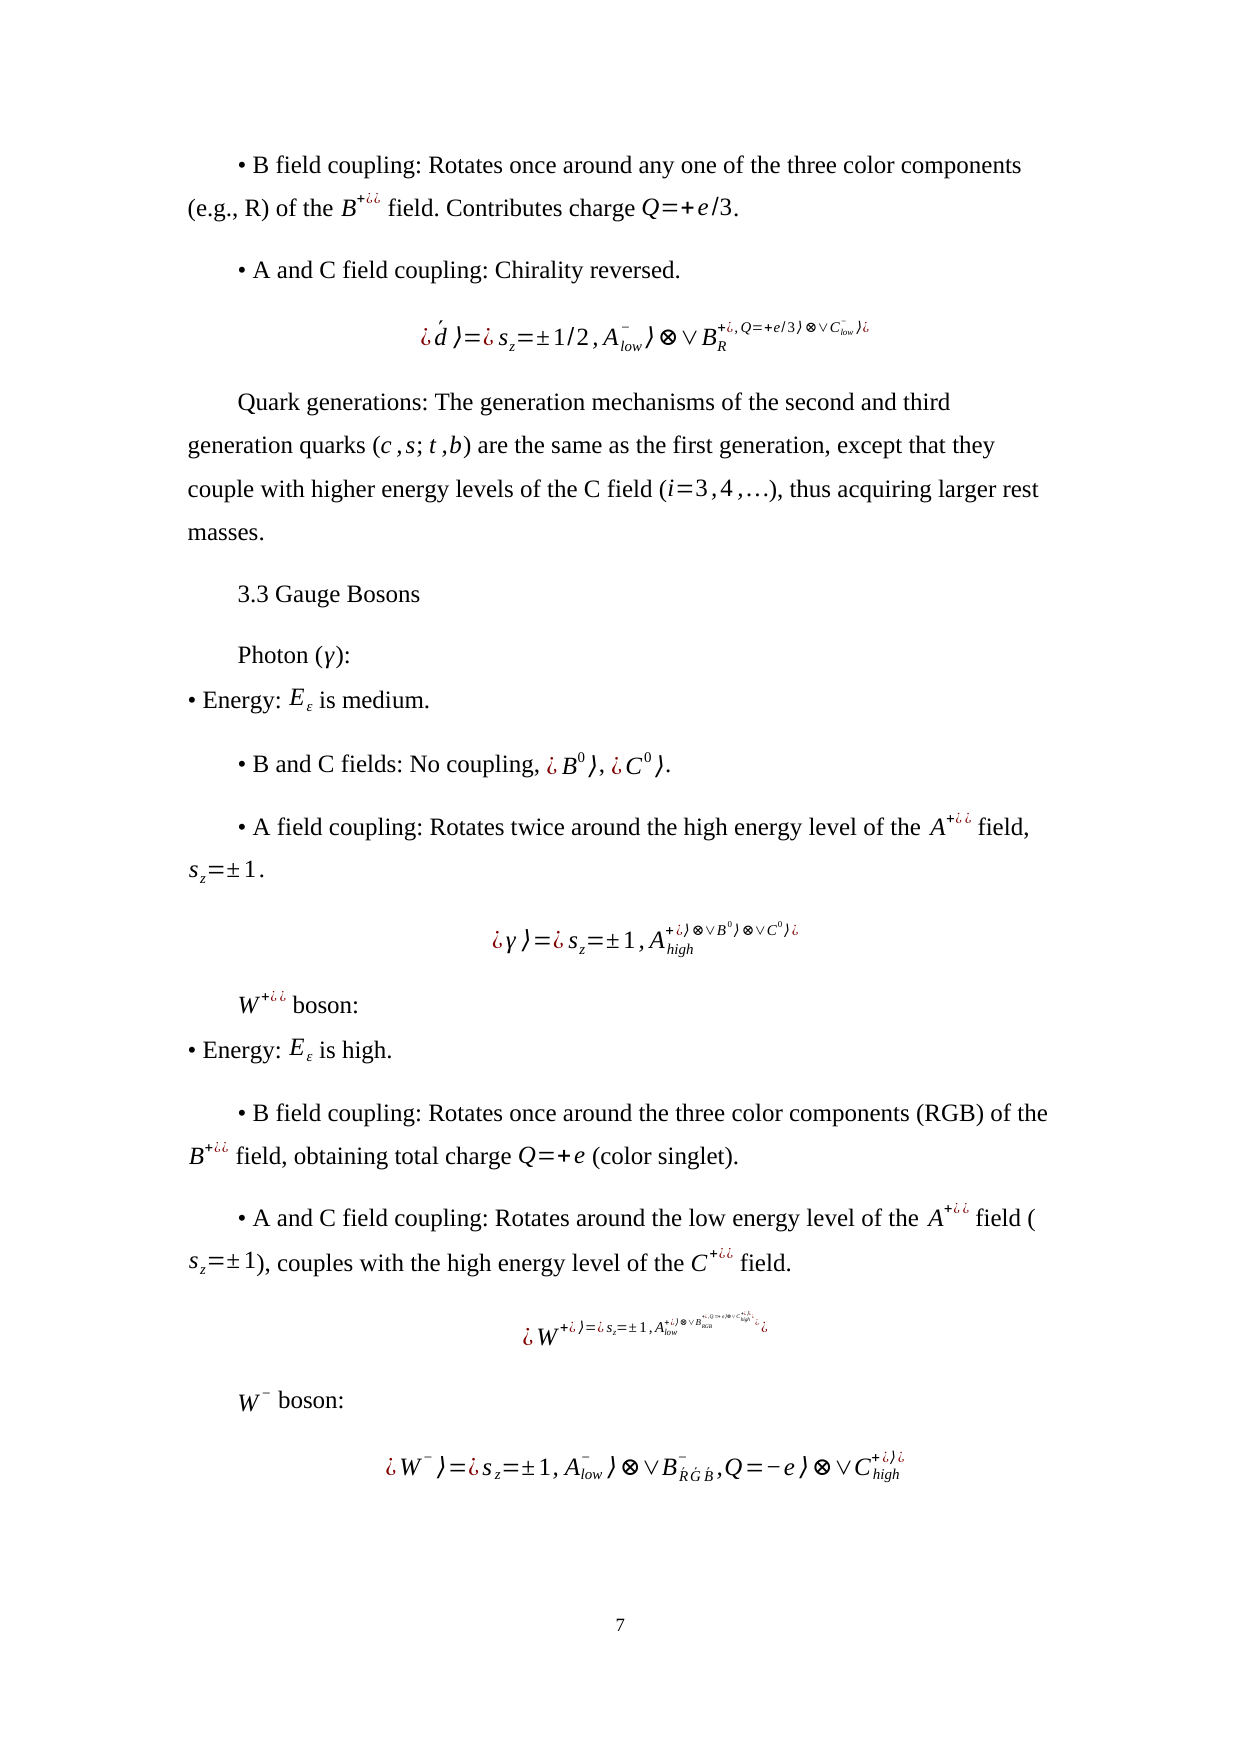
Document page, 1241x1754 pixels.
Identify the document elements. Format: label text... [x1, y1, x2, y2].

text • B and C fields: No coupling, , . [187, 748, 1053, 779]
text boson: • Energy: is high. [187, 990, 1053, 1065]
text • A field coupling: Rotates twice around the high energy level of the field, [187, 812, 1053, 887]
text • B field coupling: Rotates once around any one of the three color components (e.g., R) of the field. Contributes charge . [187, 150, 1053, 222]
text • A and C field coupling: Rotates around the low energy level of the field (), couples with the high energy level of the field. [187, 1203, 1053, 1278]
text 3.3 Gauge Bosons [187, 579, 1053, 607]
text boson: [187, 1384, 1053, 1416]
text Quark generations: The generation mechanisms of the second and third generation quarks (; ) are the same as the first generation, except that they couple with higher energy levels of the C field (), thus acquiring larger rest masses. [187, 387, 1053, 546]
text Photon (): • Energy: is medium. [187, 641, 1053, 715]
text • B field coupling: Rotates once around the three color components (RGB) of the field, obtaining total charge (color singlet). [187, 1098, 1053, 1170]
text • A and C field coupling: Chirality reversed. [187, 255, 1053, 284]
